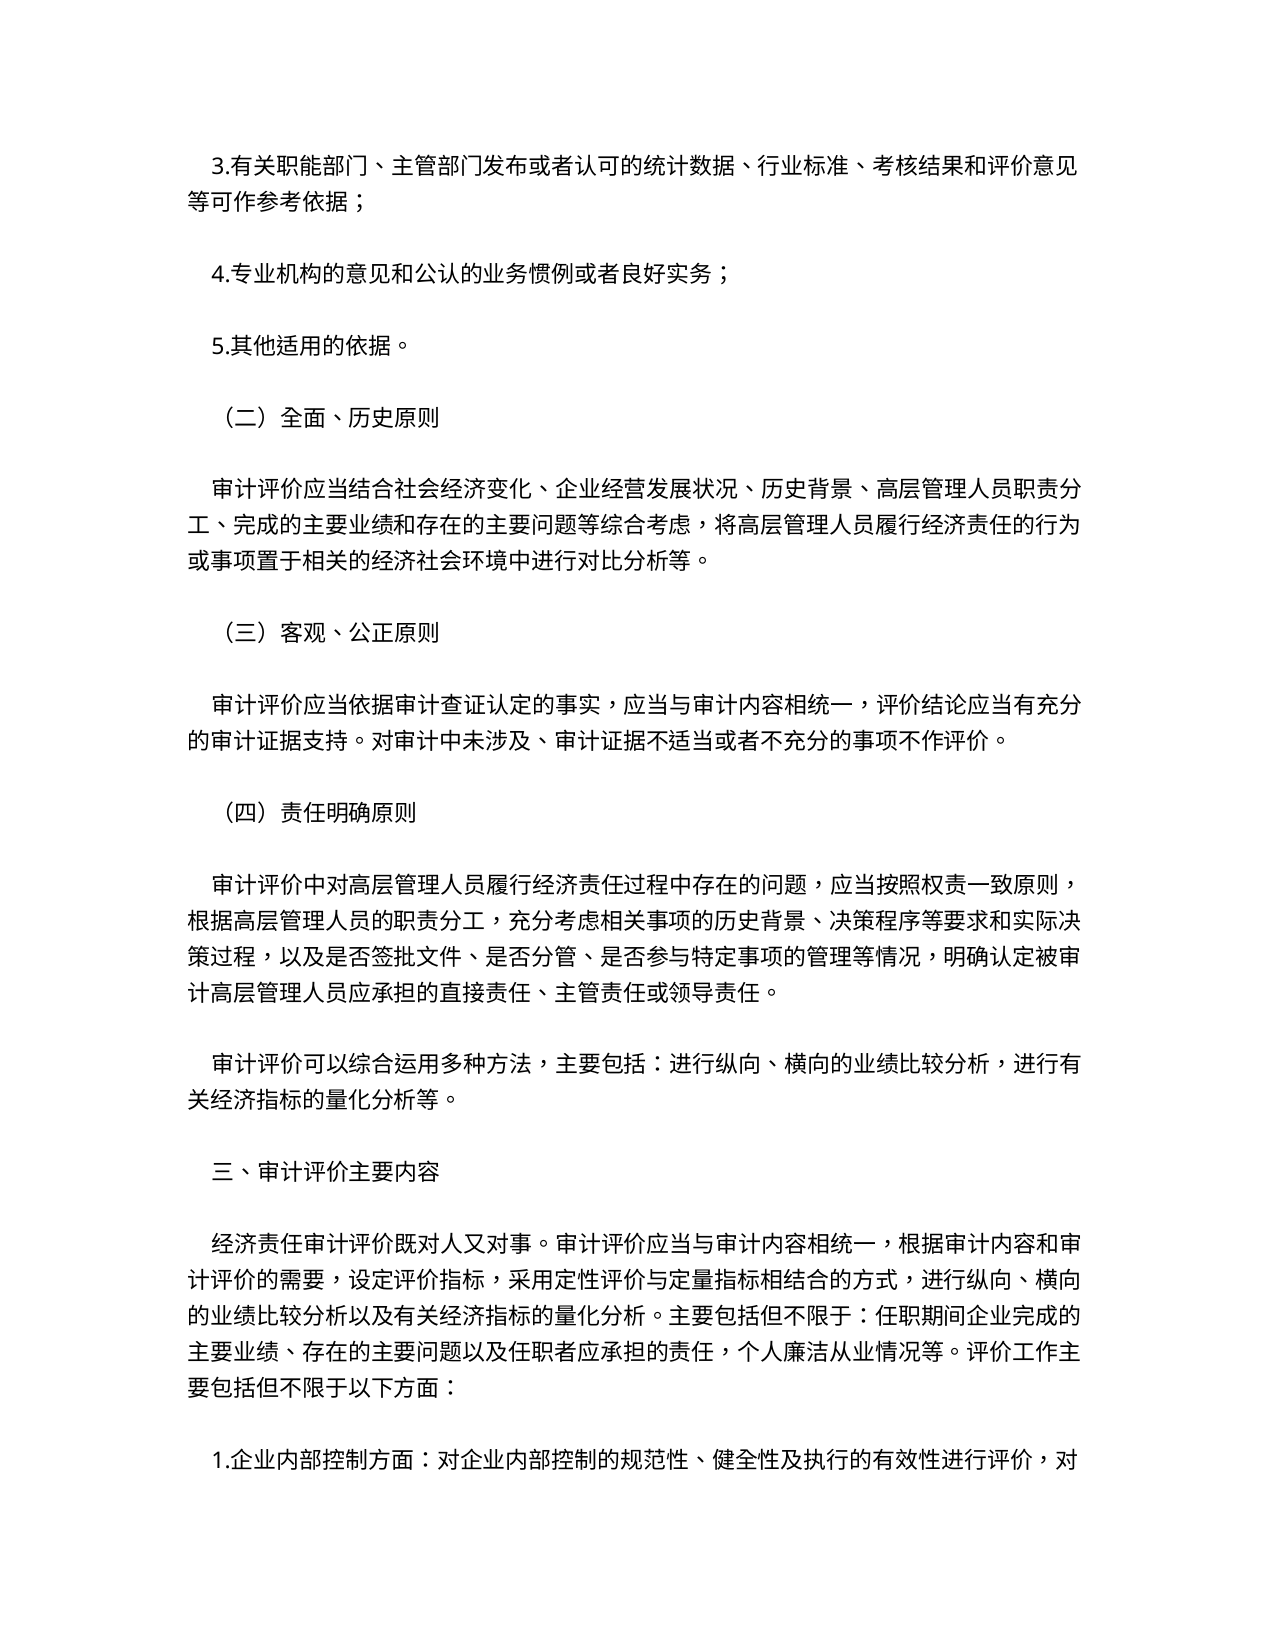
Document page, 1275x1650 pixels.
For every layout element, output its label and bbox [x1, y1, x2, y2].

text [187, 150, 1087, 1475]
